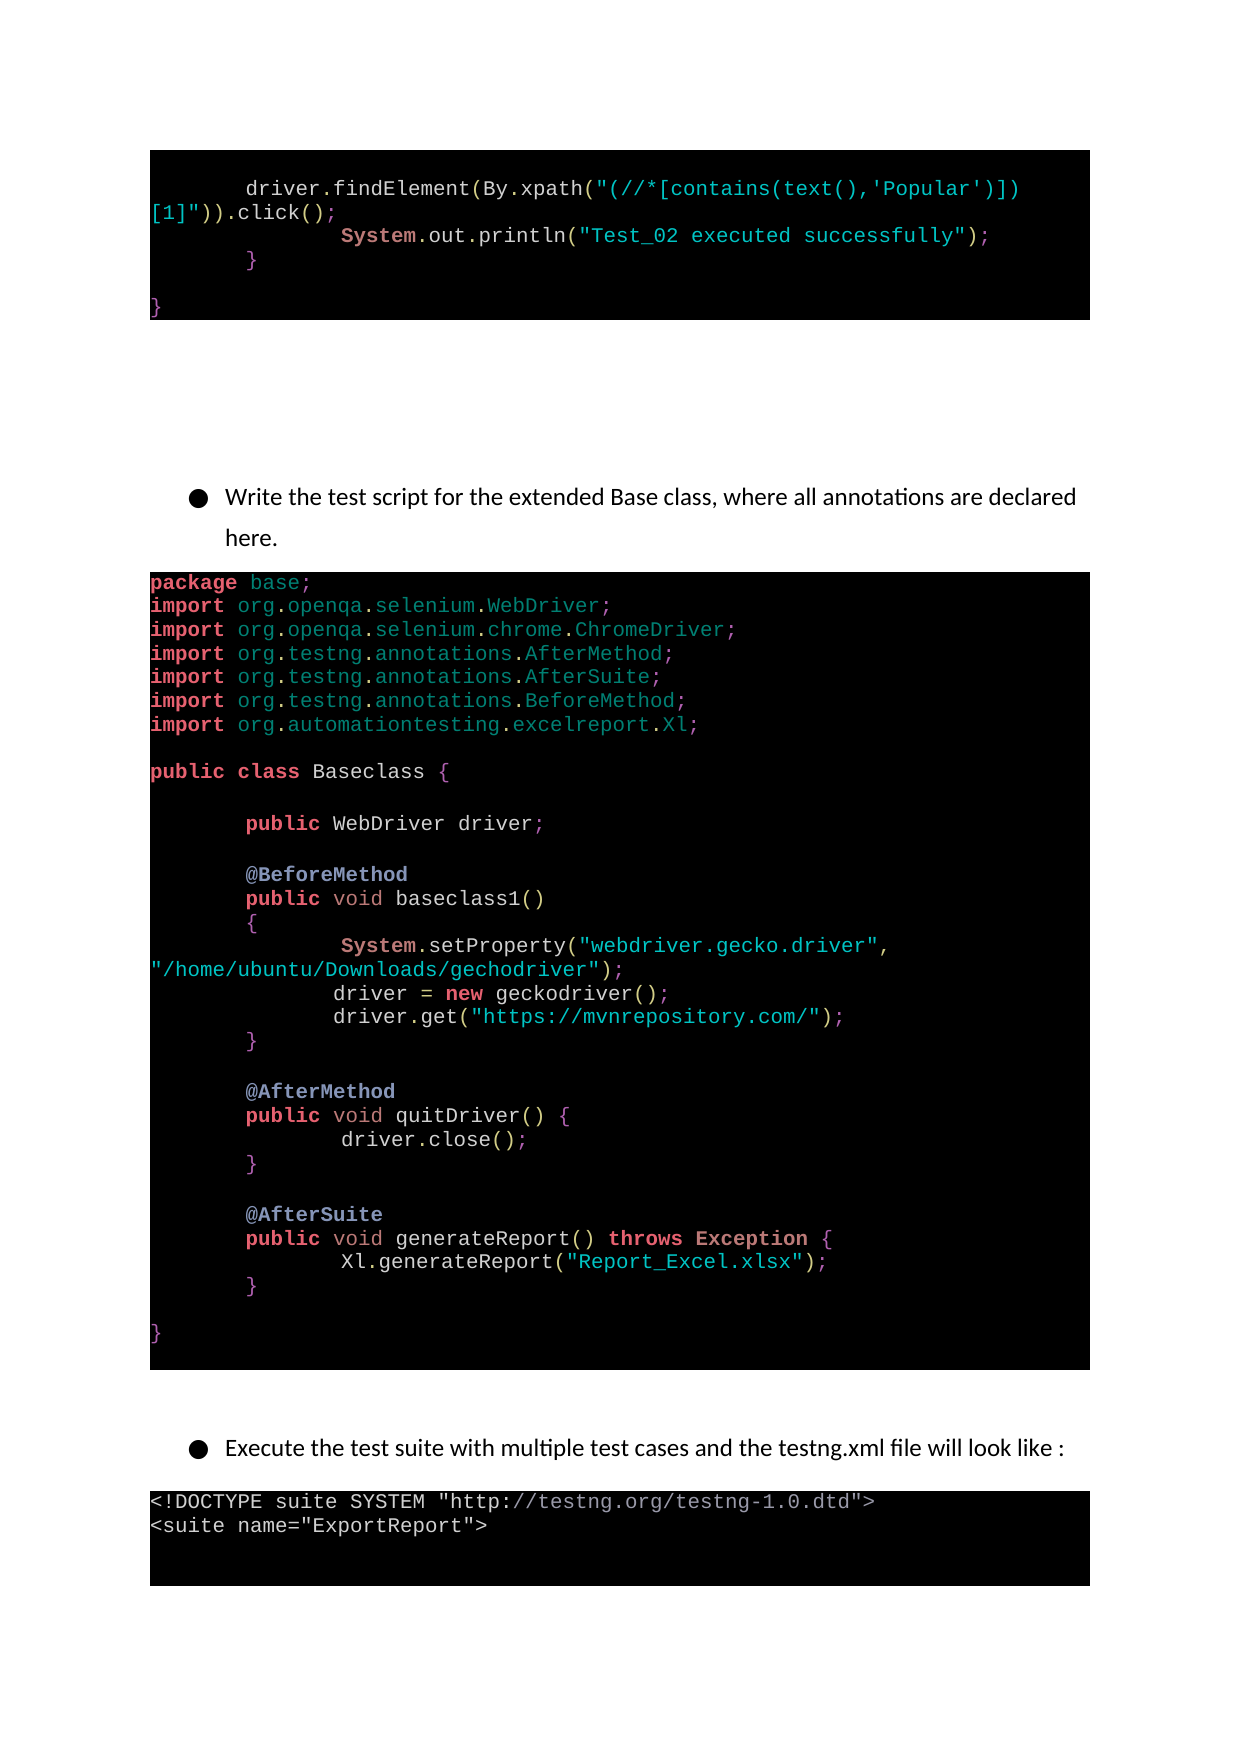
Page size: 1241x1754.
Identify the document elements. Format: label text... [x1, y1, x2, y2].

text public void baseclass1() [150, 888, 1090, 912]
text @BeforeMethod [150, 864, 1090, 888]
text public WebDriver driver; [150, 813, 1090, 836]
text import org.testng.annotations.BeforeMethod; [150, 690, 1090, 714]
text import org.testng.annotations.AfterMethod; [150, 643, 1090, 666]
text public void generateReport() throws Exception { [150, 1228, 1090, 1251]
text { [150, 912, 1090, 935]
text import org.openqa.selenium.WebDriver; [150, 596, 1090, 619]
text public class Baseclass { [150, 761, 1090, 785]
text import org.openqa.selenium.chrome.ChromeDriver; [150, 619, 1090, 643]
text } [150, 249, 1090, 273]
text driver.get("https://mvnrepository.com/"); [150, 1006, 1090, 1030]
text @AfterSuite [150, 1204, 1090, 1228]
text System.out.println("Test_02 executed successfully"); [150, 225, 1090, 249]
text @AfterMethod [150, 1082, 1090, 1105]
text } [150, 296, 1090, 320]
text Xl.generateReport("Report_Excel.xlsx"); [150, 1251, 1090, 1275]
text } [150, 1322, 1090, 1346]
text driver.findElement(By.xpath("(//*[contains(text(),'Popular')])[1]")).click(); [150, 150, 1090, 225]
text System.setProperty("webdriver.gecko.driver", "/home/ubuntu/Downloads/gechodriver"); [150, 935, 1090, 983]
text } [150, 1152, 1090, 1176]
text driver.close(); [150, 1129, 1090, 1152]
text driver = new geckodriver(); [150, 983, 1090, 1006]
text <!DOCTYPE suite SYSTEM "http://testng.org/testng-1.0.dtd"> [150, 1491, 1090, 1515]
text } [150, 1275, 1090, 1299]
text <suite name="ExportReport"> [150, 1515, 1090, 1538]
list Execute the test suite with multiple test cases and the testng.xml file will look like : [187, 1419, 1090, 1471]
text import org.automationtesting.excelreport.Xl; [150, 714, 1090, 737]
list Write the test script for the extended Base class, where all annotations are declared here. [187, 469, 1090, 553]
text public void quitDriver() { [150, 1105, 1090, 1129]
text import org.testng.annotations.AfterSuite; [150, 666, 1090, 690]
text package base; [150, 572, 1090, 596]
text } [150, 1030, 1090, 1053]
